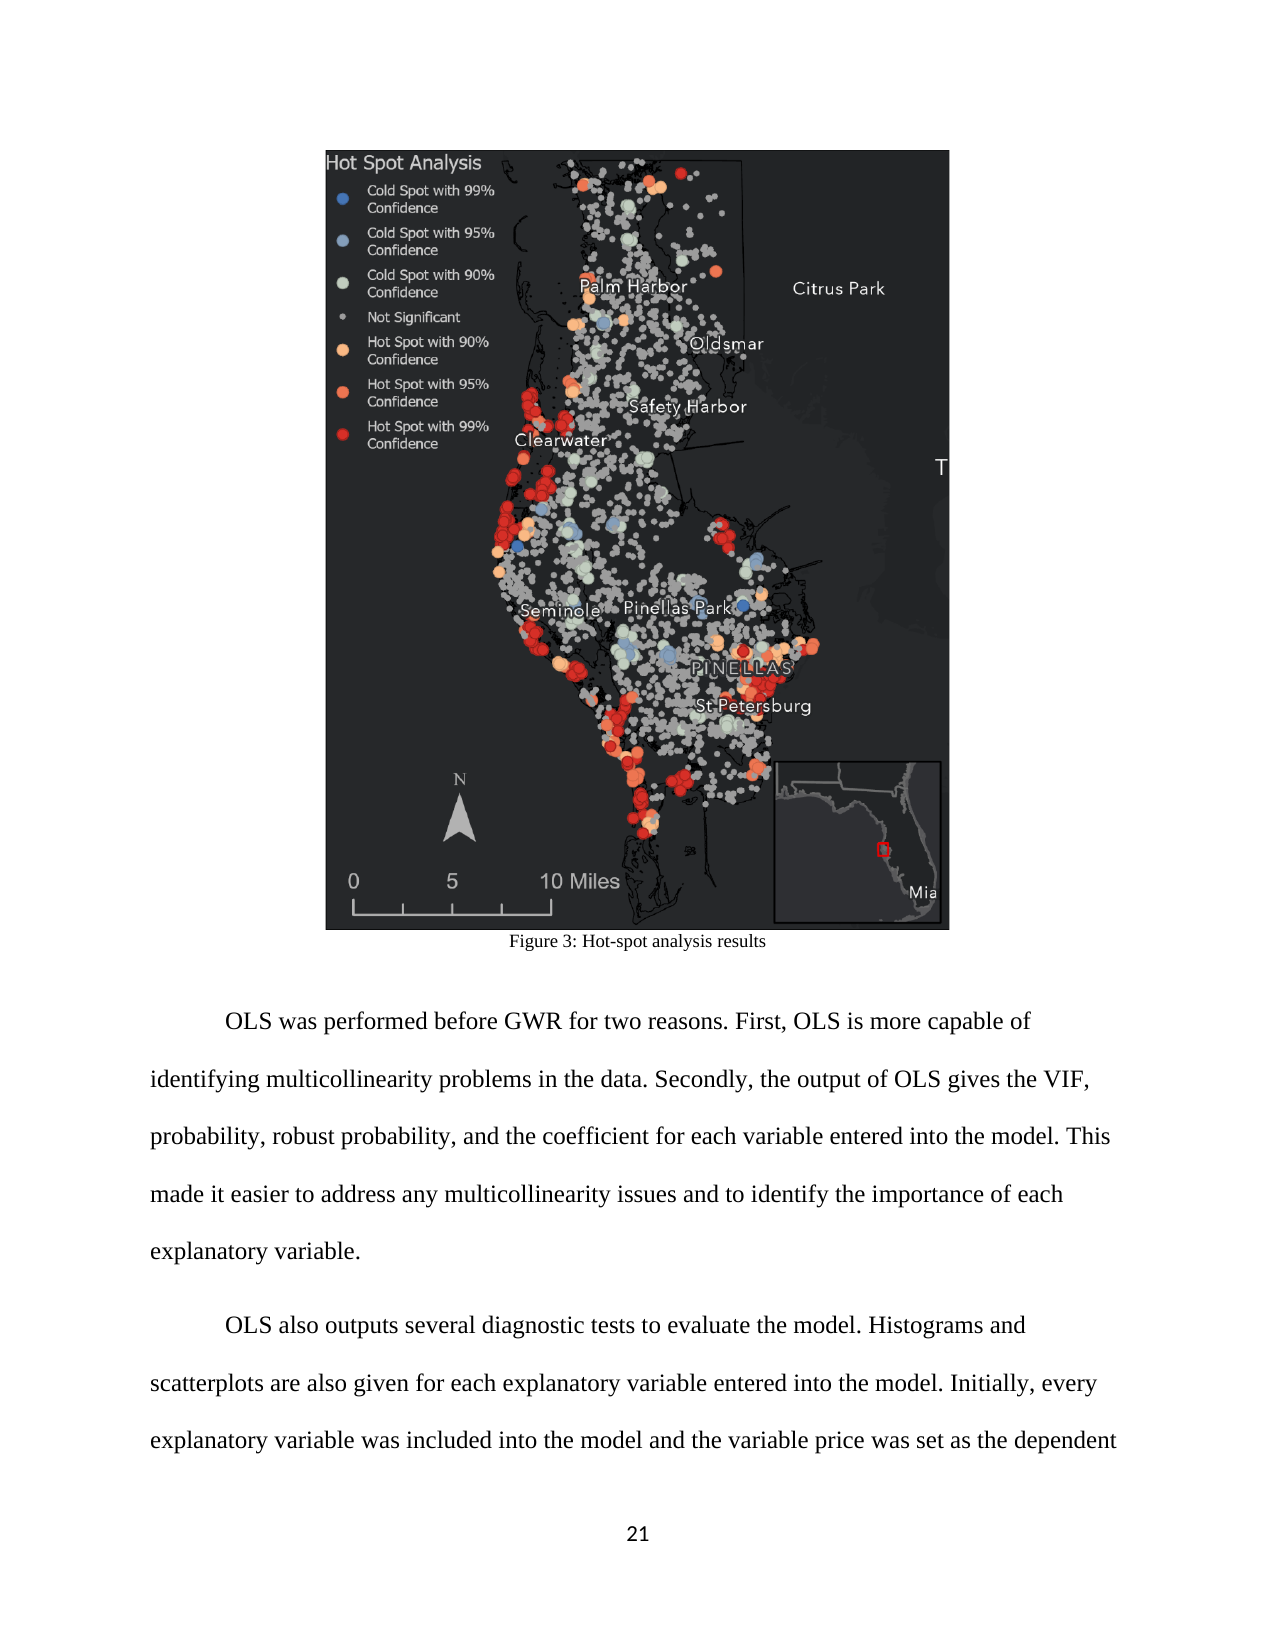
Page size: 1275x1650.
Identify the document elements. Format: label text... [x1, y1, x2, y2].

picture [325, 150, 950, 930]
text OLS was performed before GWR for two reasons. First, OLS is more capable of identifying multicollinearity problems in the data. Secondly, the output of OLS gives the VIF, probability, robust probability, and the coefficient for each variable entered into the model. This made it easier to address any multicollinearity issues and to identify the importance of each explanatory variable. [150, 1006, 1125, 1265]
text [150, 1310, 1125, 1454]
text Figure 3: Hot-spot analysis results [150, 930, 1125, 951]
